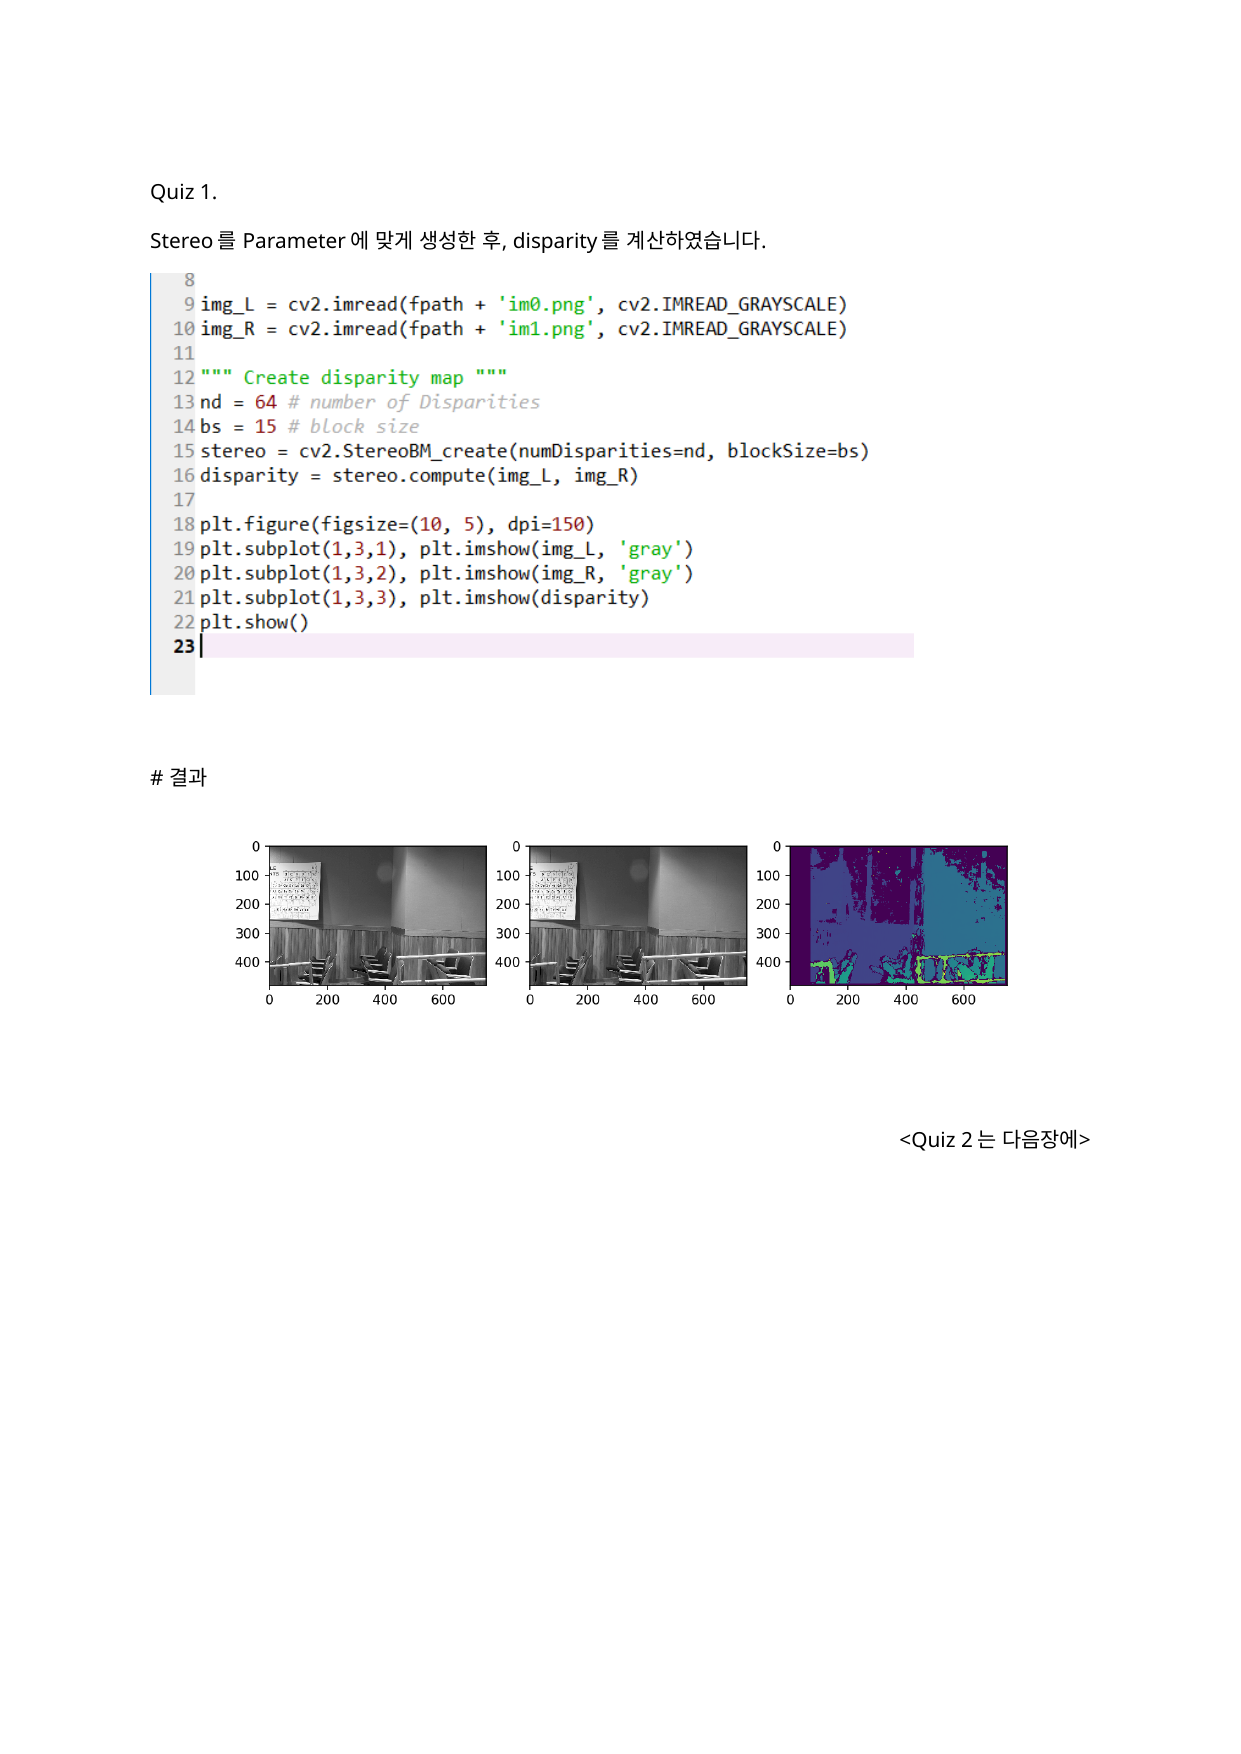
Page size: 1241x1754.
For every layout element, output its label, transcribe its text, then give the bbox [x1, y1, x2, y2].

picture [150, 810, 1102, 1058]
text # 결과 [150, 761, 1090, 791]
picture [150, 273, 914, 695]
text Stereo를 Parameter에 맞게 생성한 후, disparity를 계산하였습니다. [150, 224, 1090, 255]
text <Quiz 2는 다음장에> [150, 1123, 1090, 1154]
text Quiz 1. [150, 177, 1090, 206]
